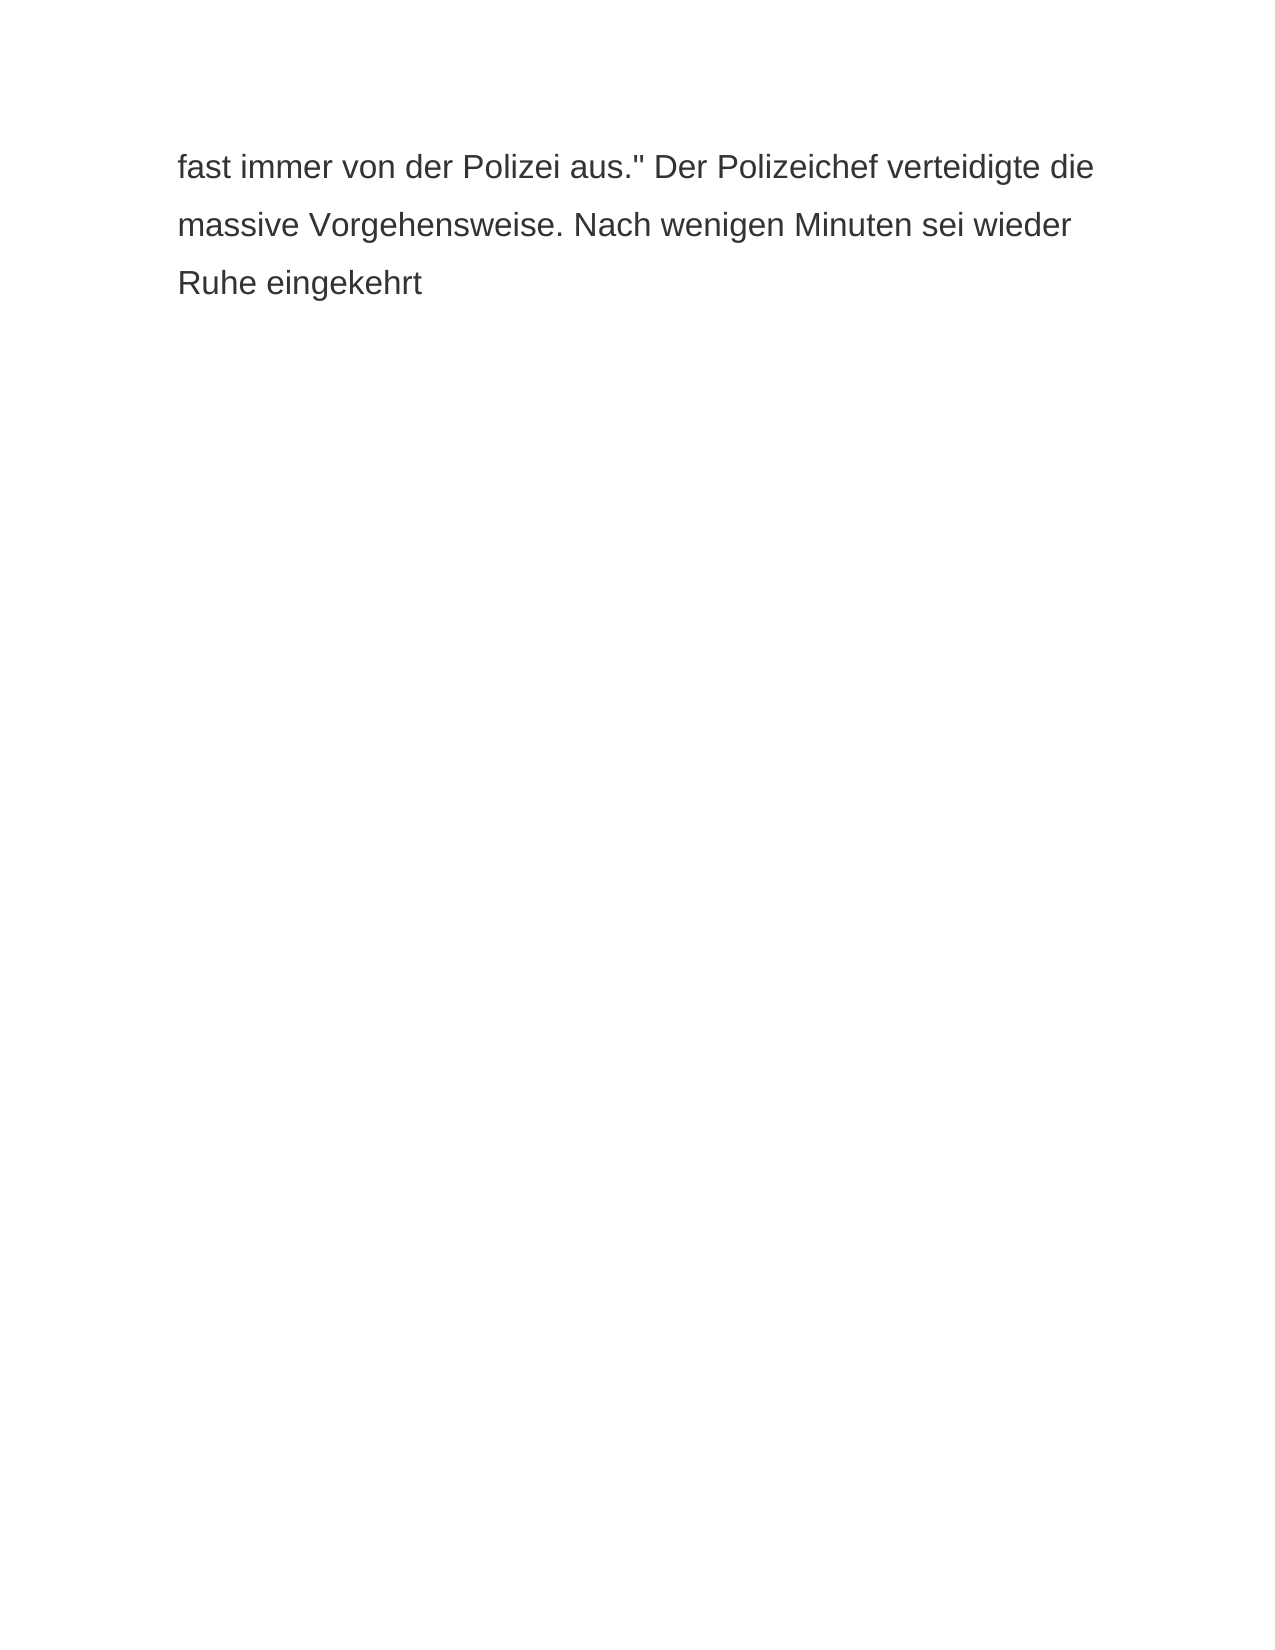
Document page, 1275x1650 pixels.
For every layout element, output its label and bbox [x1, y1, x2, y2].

text [177, 148, 1098, 301]
